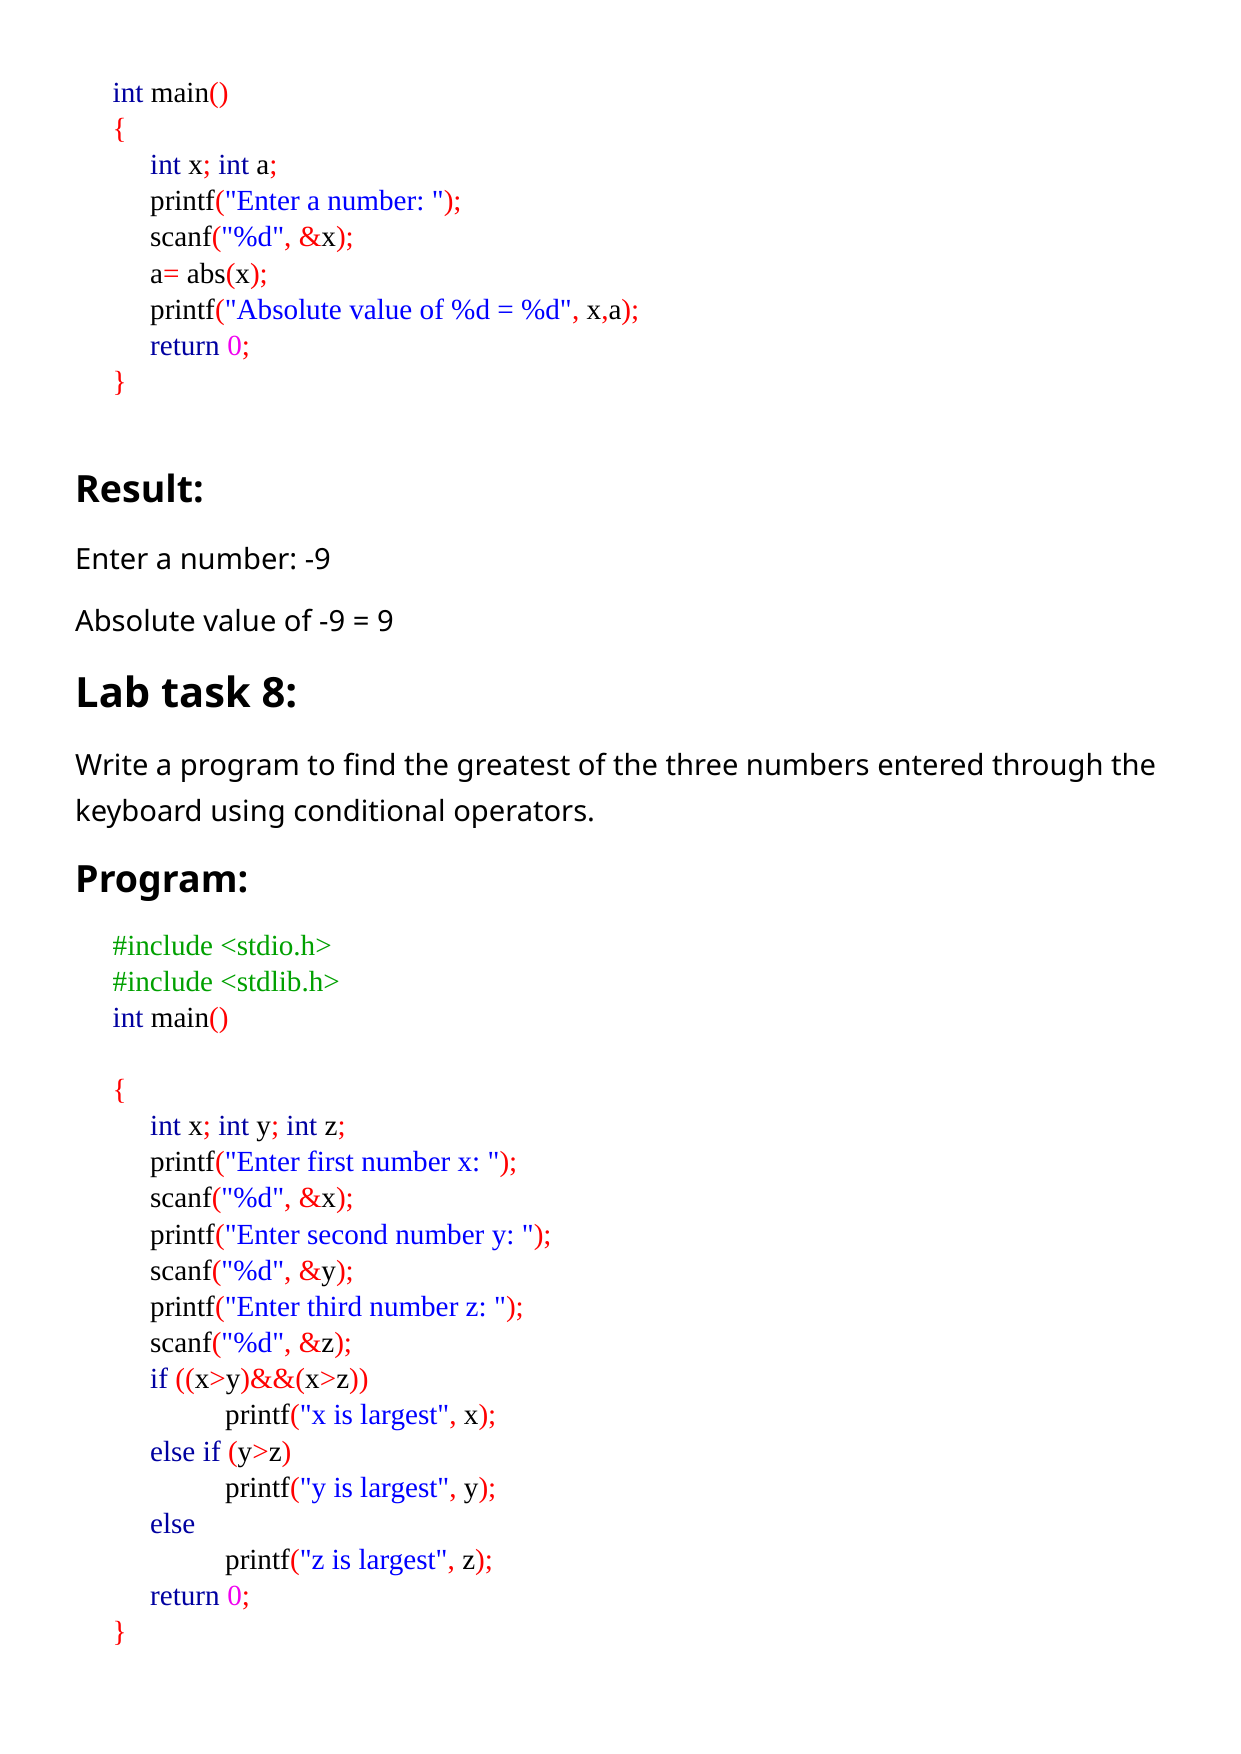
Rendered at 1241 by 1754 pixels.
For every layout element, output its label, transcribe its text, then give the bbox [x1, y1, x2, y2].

text int x; int a; [150, 147, 1165, 181]
text int x; int y; int z; [150, 1108, 1165, 1142]
text Absolute value of -9 = 9 [75, 600, 1165, 640]
text scanf("%d", &x); [150, 219, 1165, 253]
text printf("Enter a number: "); [150, 183, 1165, 217]
text if ((x>y)&&(x>z)) [150, 1361, 1165, 1395]
text printf("Enter first number x: "); [150, 1144, 1165, 1178]
text else [150, 1506, 1165, 1539]
text printf("Enter third number z: "); [150, 1289, 1165, 1323]
text a= abs(x); [150, 256, 1165, 289]
text Enter a number: -9 [75, 538, 1165, 578]
text Lab task 8: [75, 662, 1165, 719]
text #include <stdio.h> [112, 928, 1165, 961]
text Result: [75, 463, 1165, 514]
text scanf("%d", &x); [150, 1181, 1165, 1214]
text printf("y is largest", y); [150, 1470, 1165, 1503]
text int main() [112, 1000, 1165, 1033]
text return 0; [150, 328, 1165, 362]
text printf("z is largest", z); [150, 1542, 1165, 1576]
text scanf("%d", &z); [150, 1325, 1165, 1359]
text Write a program to find the greatest of the three numbers entered through the keyboard using conditional operators. [75, 744, 1165, 830]
text printf("Enter second number y: "); [150, 1217, 1165, 1250]
text else if (y>z) [150, 1434, 1165, 1467]
text Program: [75, 852, 1165, 903]
text { [112, 1072, 1165, 1106]
text scanf("%d", &y); [150, 1253, 1165, 1286]
text return 0; [150, 1578, 1165, 1612]
text printf("Absolute value of %d = %d", x,a); [150, 292, 1165, 325]
text } [112, 364, 1165, 398]
text { [112, 111, 1165, 145]
text #include <stdlib.h> [112, 964, 1165, 997]
text printf("x is largest", x); [150, 1397, 1165, 1431]
text int main() [112, 75, 1165, 108]
text } [112, 1614, 1165, 1648]
